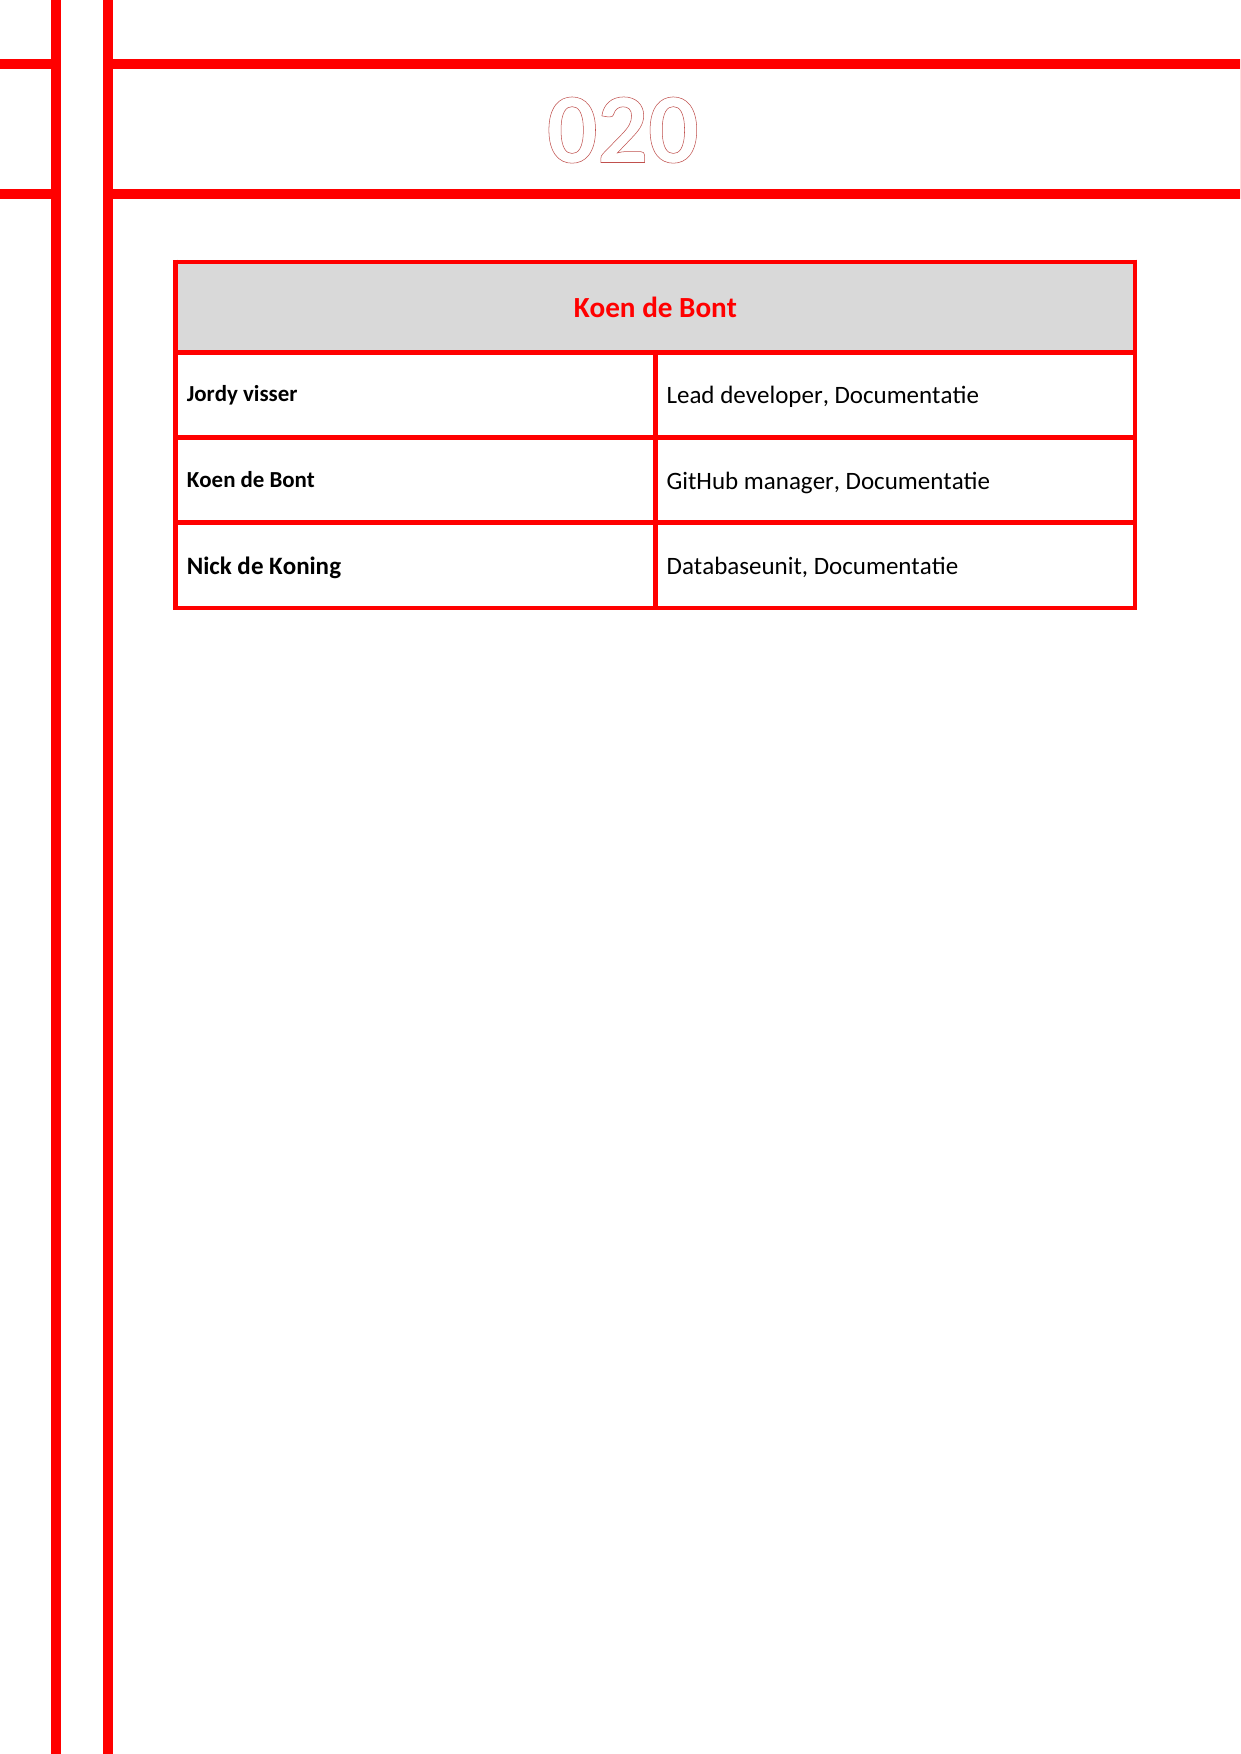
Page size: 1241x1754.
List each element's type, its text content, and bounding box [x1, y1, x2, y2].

table_cell GitHub manager, Documentatie [658, 440, 1133, 520]
table_cell Jordy visser [178, 355, 653, 435]
table_cell Lead developer, Documentatie [658, 355, 1133, 435]
table_cell Koen de Bont [178, 440, 653, 520]
table_header Koen de Bont [178, 264, 1133, 350]
table_cell Databaseunit, Documentatie [658, 525, 1133, 606]
table_cell Nick de Koning [178, 525, 653, 606]
